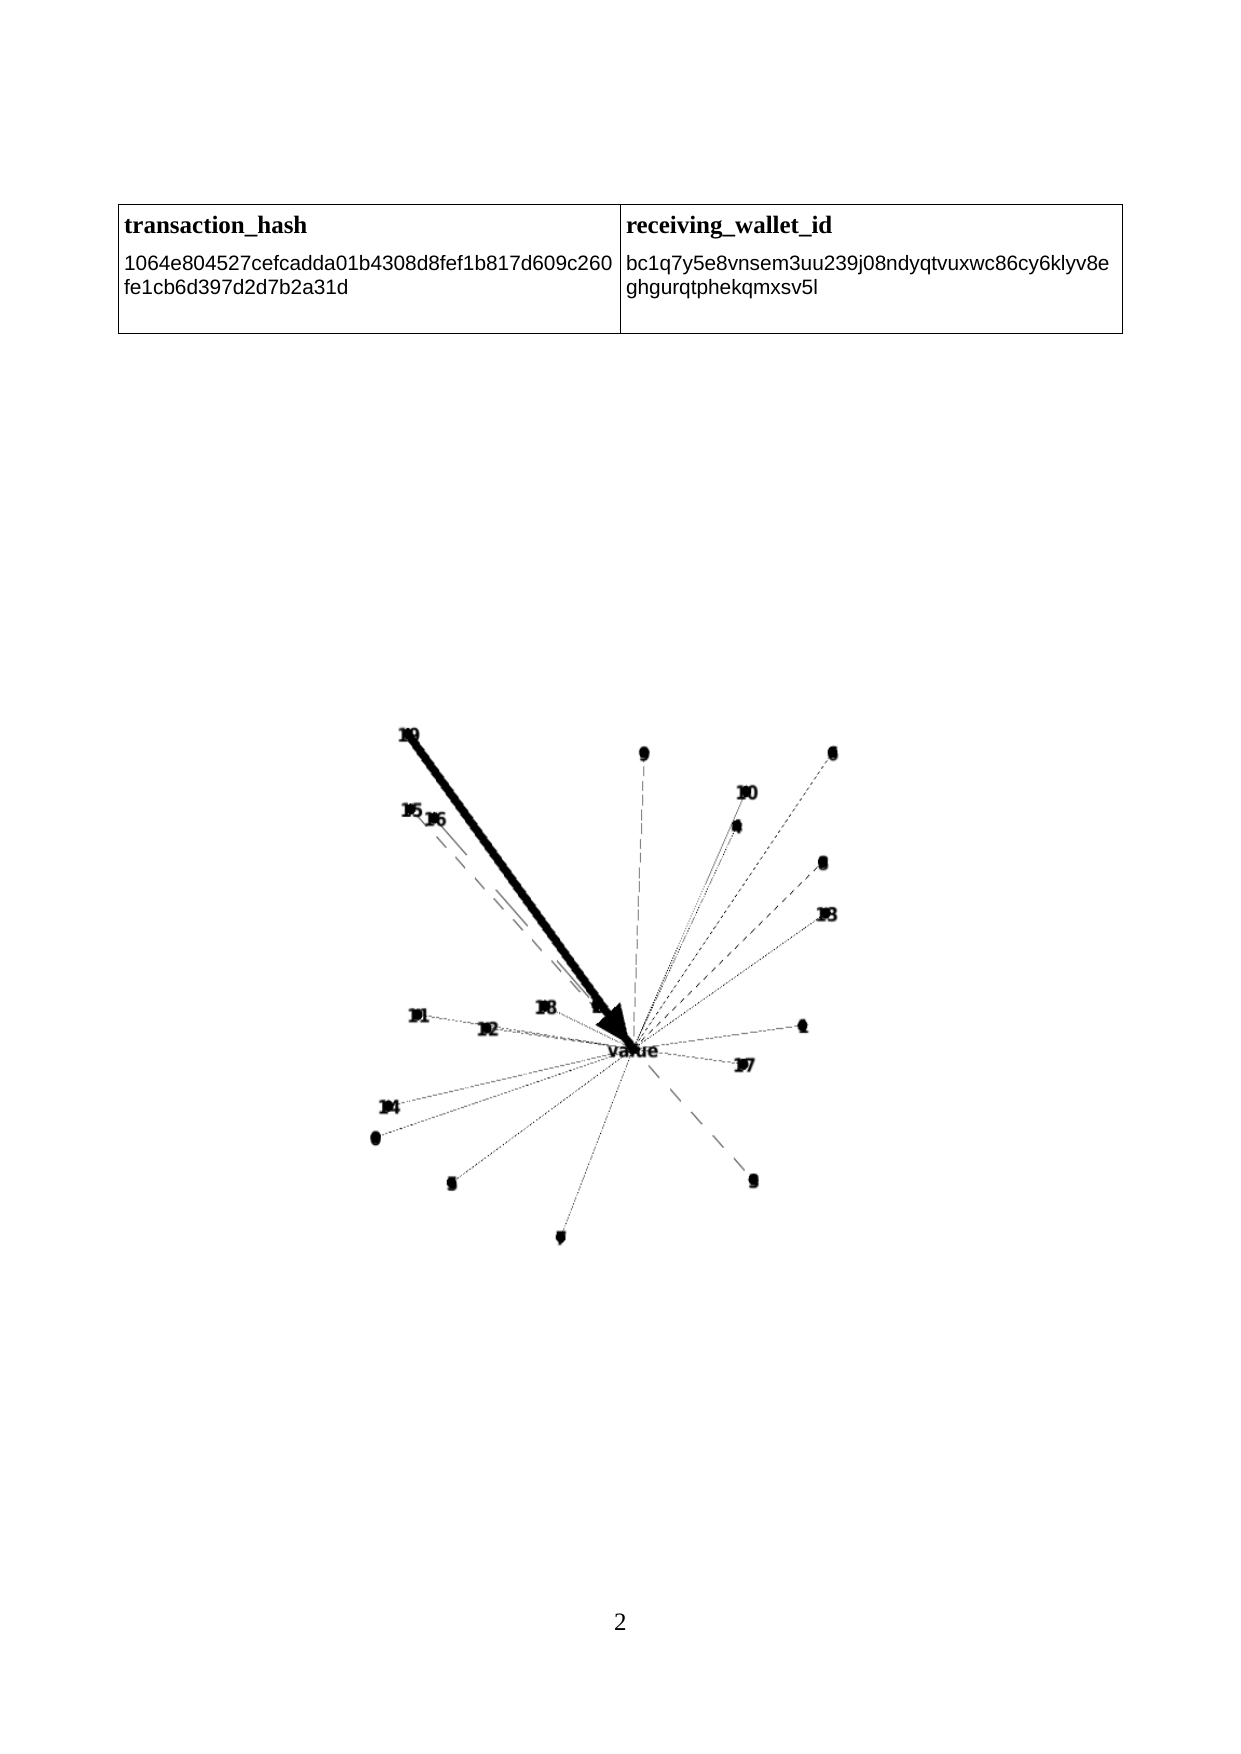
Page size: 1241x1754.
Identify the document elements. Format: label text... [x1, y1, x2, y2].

table_header receiving_wallet_id [621, 205, 1122, 245]
table_cell bc1q7y5e8vnsem3uu239j08ndyqtvuxwc86cy6klyv8eghgurqtphekqmxsv5l [621, 245, 1122, 333]
table_header transaction_hash [119, 205, 620, 245]
table_cell 1064e804527cefcadda01b4308d8fef1b817d609c260fe1cb6d397d2d7b2a31d [119, 245, 620, 333]
picture [81, 517, 1186, 1465]
